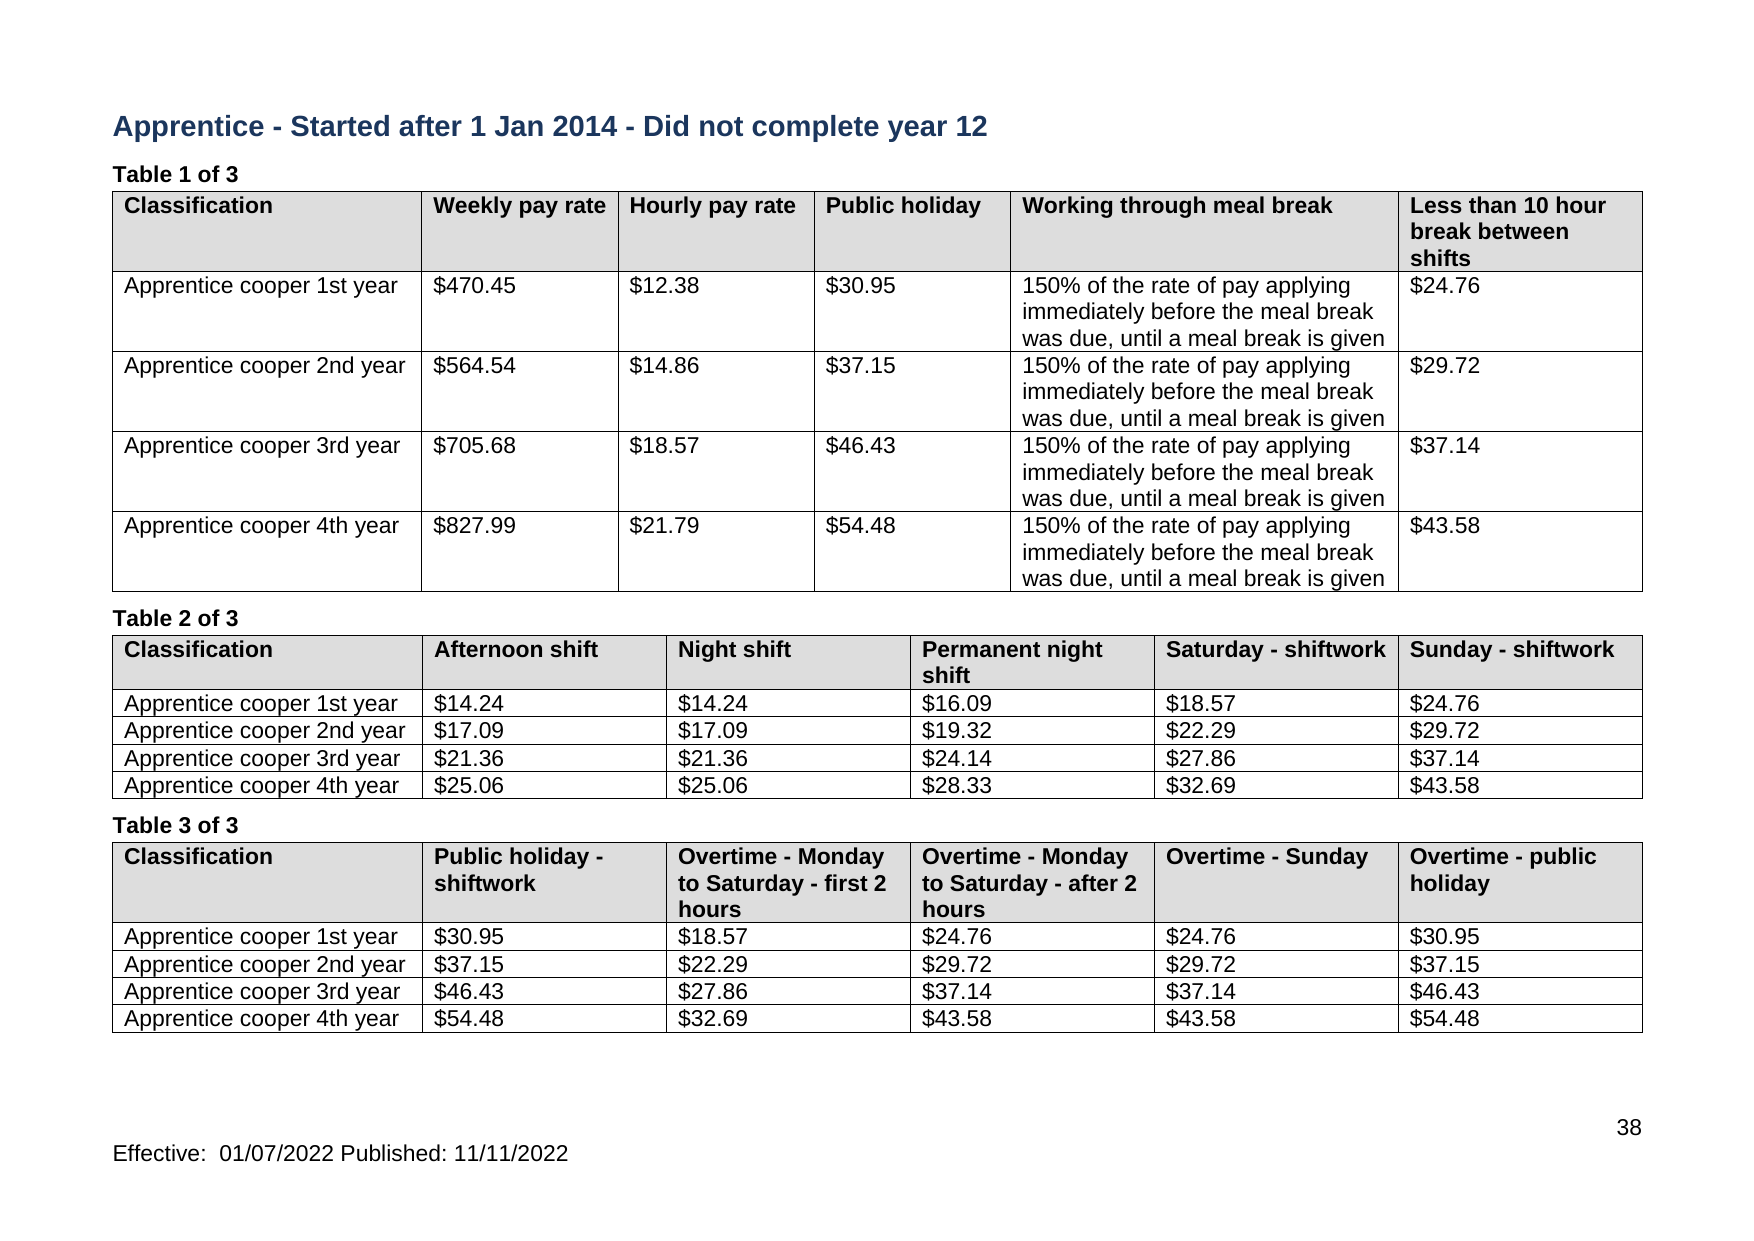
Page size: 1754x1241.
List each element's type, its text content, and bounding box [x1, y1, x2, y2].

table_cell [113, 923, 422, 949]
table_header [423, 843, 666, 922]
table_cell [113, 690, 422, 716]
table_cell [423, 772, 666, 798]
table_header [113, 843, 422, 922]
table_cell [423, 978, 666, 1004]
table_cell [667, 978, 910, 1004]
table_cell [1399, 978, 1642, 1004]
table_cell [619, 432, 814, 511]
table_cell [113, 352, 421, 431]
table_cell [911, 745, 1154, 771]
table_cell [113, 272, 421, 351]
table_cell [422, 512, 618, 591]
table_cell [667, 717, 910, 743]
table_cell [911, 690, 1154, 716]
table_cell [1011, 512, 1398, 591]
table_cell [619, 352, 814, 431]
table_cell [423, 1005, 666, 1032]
text Table 2 of 3 [112, 605, 1642, 631]
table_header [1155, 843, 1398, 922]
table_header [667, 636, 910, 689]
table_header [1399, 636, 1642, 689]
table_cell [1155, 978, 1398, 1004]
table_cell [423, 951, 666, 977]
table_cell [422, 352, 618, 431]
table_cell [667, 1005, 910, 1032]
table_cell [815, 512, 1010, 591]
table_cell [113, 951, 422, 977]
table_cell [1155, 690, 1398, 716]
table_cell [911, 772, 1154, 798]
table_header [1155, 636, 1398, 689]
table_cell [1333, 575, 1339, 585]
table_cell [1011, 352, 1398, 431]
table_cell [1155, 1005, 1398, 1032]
subtitle Apprentice - Started after 1 Jan 2014 - Did not complete year 12 [112, 109, 1642, 143]
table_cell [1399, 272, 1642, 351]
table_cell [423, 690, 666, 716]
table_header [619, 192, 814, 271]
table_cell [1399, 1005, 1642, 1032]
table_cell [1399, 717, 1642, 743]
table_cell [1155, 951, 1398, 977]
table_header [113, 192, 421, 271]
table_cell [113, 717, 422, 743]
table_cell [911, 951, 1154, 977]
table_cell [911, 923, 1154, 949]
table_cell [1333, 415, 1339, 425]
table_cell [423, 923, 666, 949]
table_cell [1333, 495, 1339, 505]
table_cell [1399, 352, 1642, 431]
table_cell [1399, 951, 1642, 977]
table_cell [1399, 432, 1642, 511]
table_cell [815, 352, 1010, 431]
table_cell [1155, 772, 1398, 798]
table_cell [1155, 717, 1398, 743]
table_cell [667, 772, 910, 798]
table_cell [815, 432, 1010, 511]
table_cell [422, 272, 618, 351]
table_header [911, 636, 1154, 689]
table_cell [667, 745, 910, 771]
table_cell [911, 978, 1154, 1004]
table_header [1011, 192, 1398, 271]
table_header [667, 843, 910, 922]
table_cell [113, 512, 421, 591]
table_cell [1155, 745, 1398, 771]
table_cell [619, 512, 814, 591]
text Table 1 of 3 [112, 161, 1642, 187]
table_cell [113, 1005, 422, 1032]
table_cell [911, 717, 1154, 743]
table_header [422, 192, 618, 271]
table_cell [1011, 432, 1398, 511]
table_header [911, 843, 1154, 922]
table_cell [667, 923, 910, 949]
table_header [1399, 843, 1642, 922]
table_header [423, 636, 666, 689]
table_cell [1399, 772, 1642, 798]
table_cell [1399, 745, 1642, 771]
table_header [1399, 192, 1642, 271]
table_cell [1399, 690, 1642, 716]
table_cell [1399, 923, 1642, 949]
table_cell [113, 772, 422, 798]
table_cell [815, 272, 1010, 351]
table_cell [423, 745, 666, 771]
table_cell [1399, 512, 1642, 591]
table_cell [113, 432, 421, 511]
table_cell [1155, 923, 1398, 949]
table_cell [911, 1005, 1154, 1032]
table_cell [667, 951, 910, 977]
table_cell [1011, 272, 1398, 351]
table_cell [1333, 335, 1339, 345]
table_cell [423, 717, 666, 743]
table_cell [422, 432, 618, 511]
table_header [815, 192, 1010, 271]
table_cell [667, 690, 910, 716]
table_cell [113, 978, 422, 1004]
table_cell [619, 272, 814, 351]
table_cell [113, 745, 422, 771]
text Table 3 of 3 [112, 812, 1642, 838]
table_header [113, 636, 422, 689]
